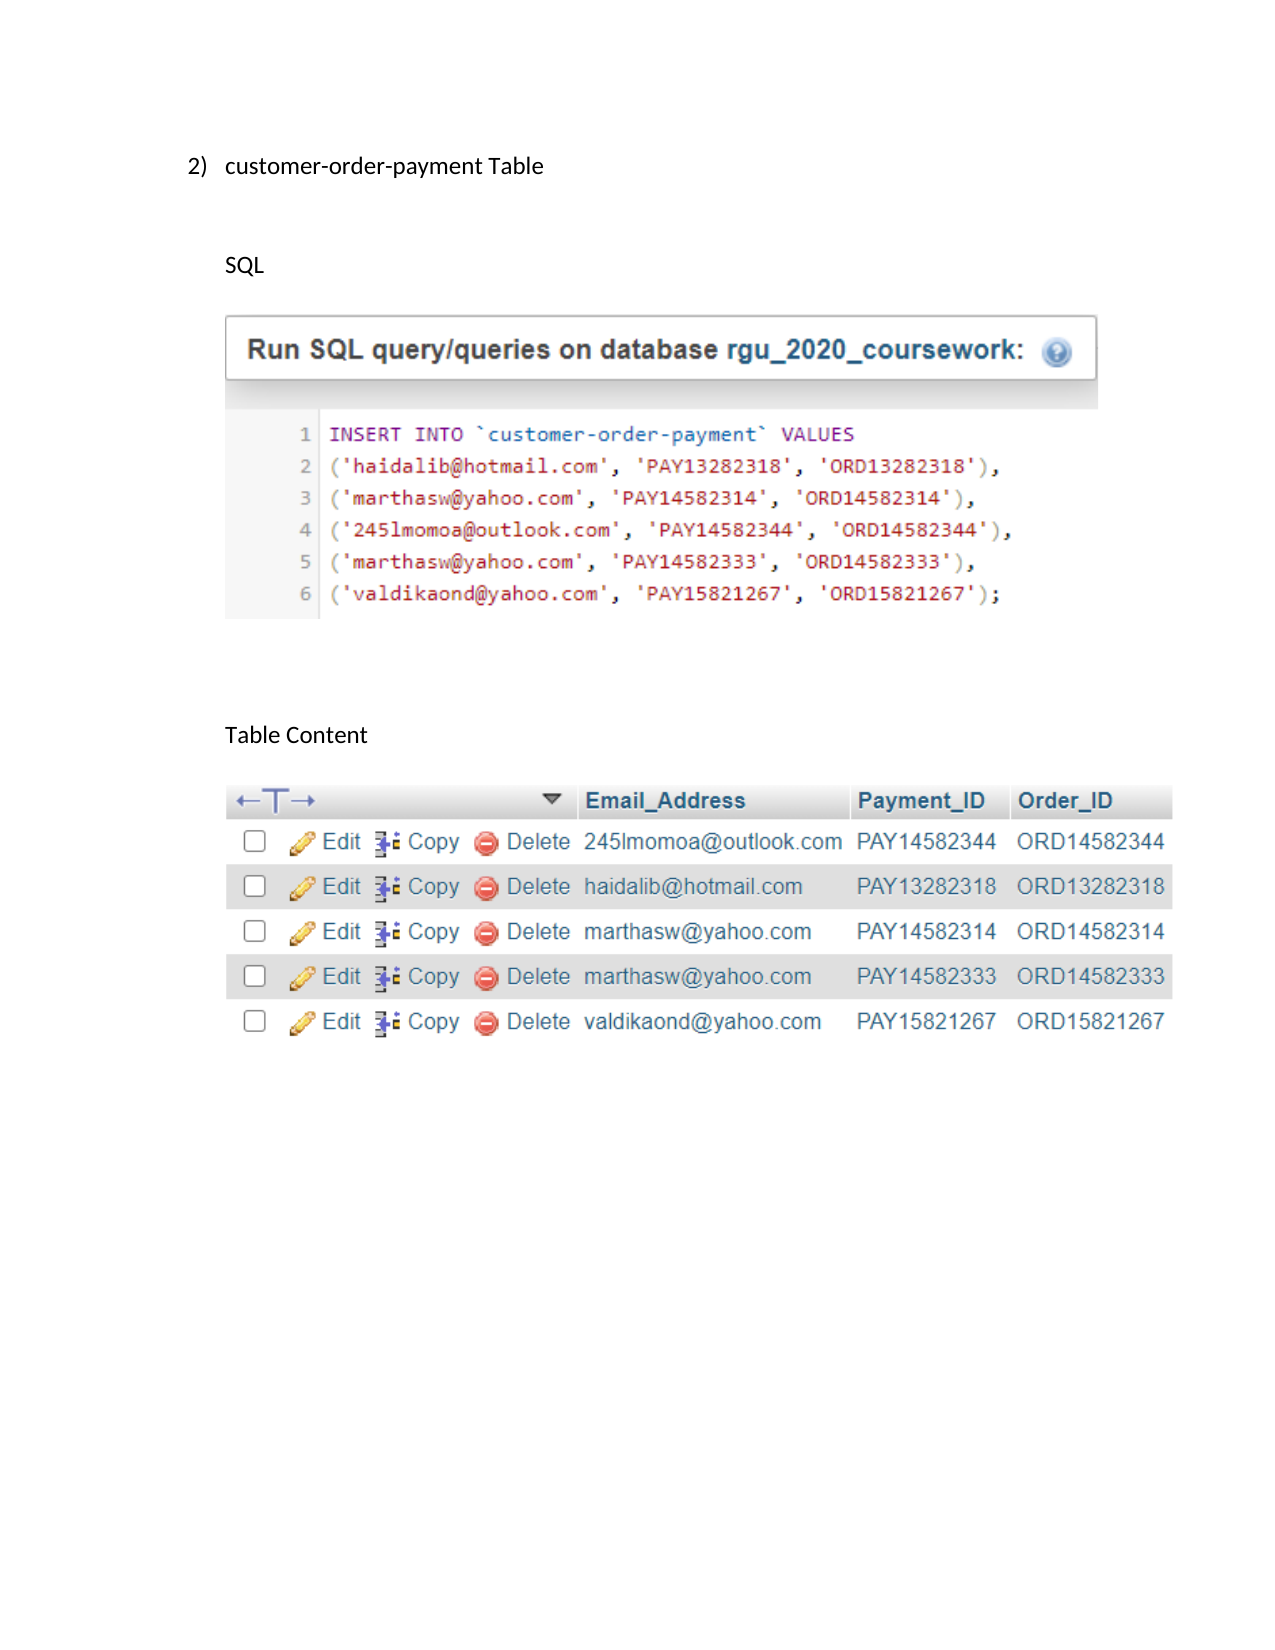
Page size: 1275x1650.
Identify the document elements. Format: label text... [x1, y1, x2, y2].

picture [225, 314, 1099, 619]
picture [225, 785, 1178, 1047]
